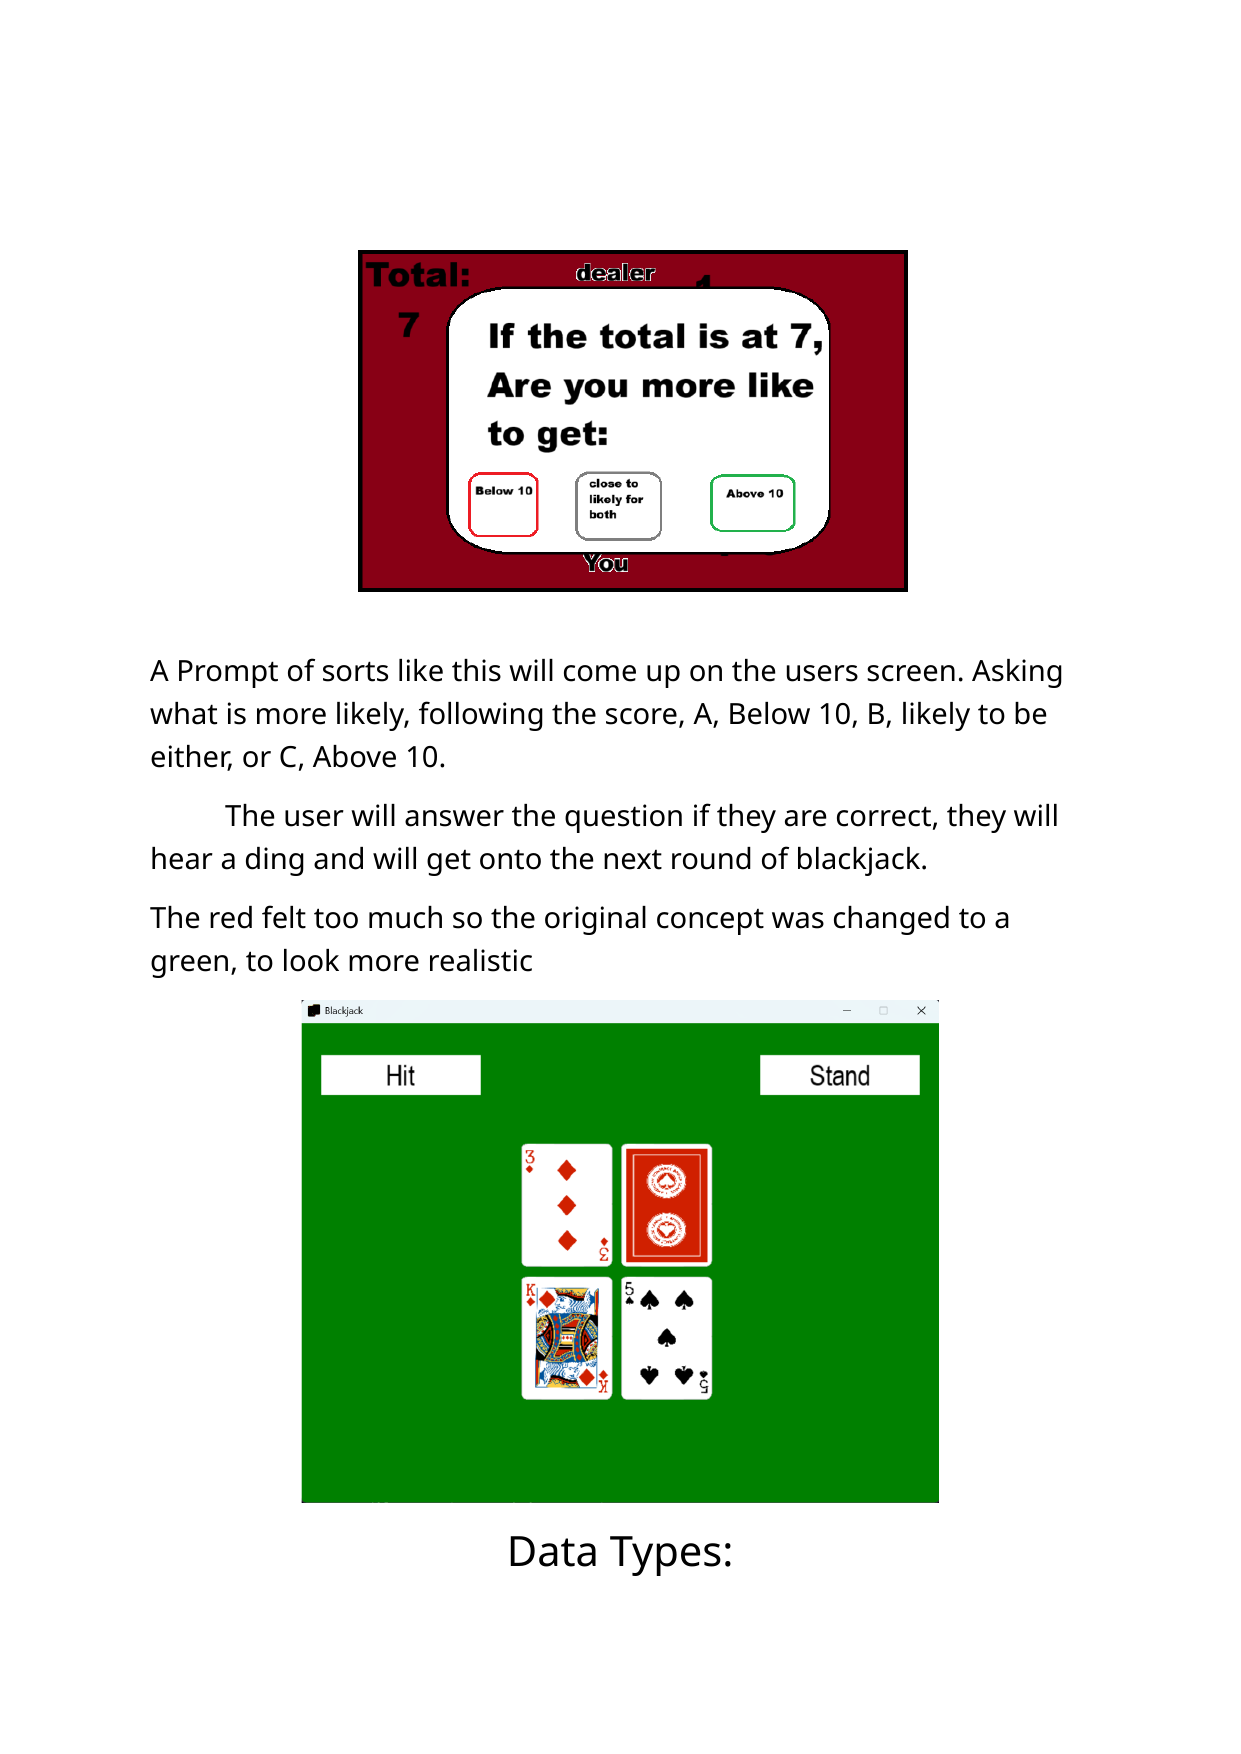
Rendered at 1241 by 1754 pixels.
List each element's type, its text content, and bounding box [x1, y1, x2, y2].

picture [301, 1000, 939, 1503]
picture [228, 209, 1012, 632]
text A Prompt of sorts like this will come up on the users screen. Asking what is more likely, following the score, A, Below 10, B, likely to be either, or C, Above 10. [150, 650, 1090, 776]
text The user will answer the question if they are correct, they will hear a ding and will get onto the next round of blackjack. [150, 795, 1090, 878]
text The red felt too much so the original concept was changed to a green, to look more realistic [150, 898, 1090, 980]
text Data Types: [150, 1522, 1090, 1579]
